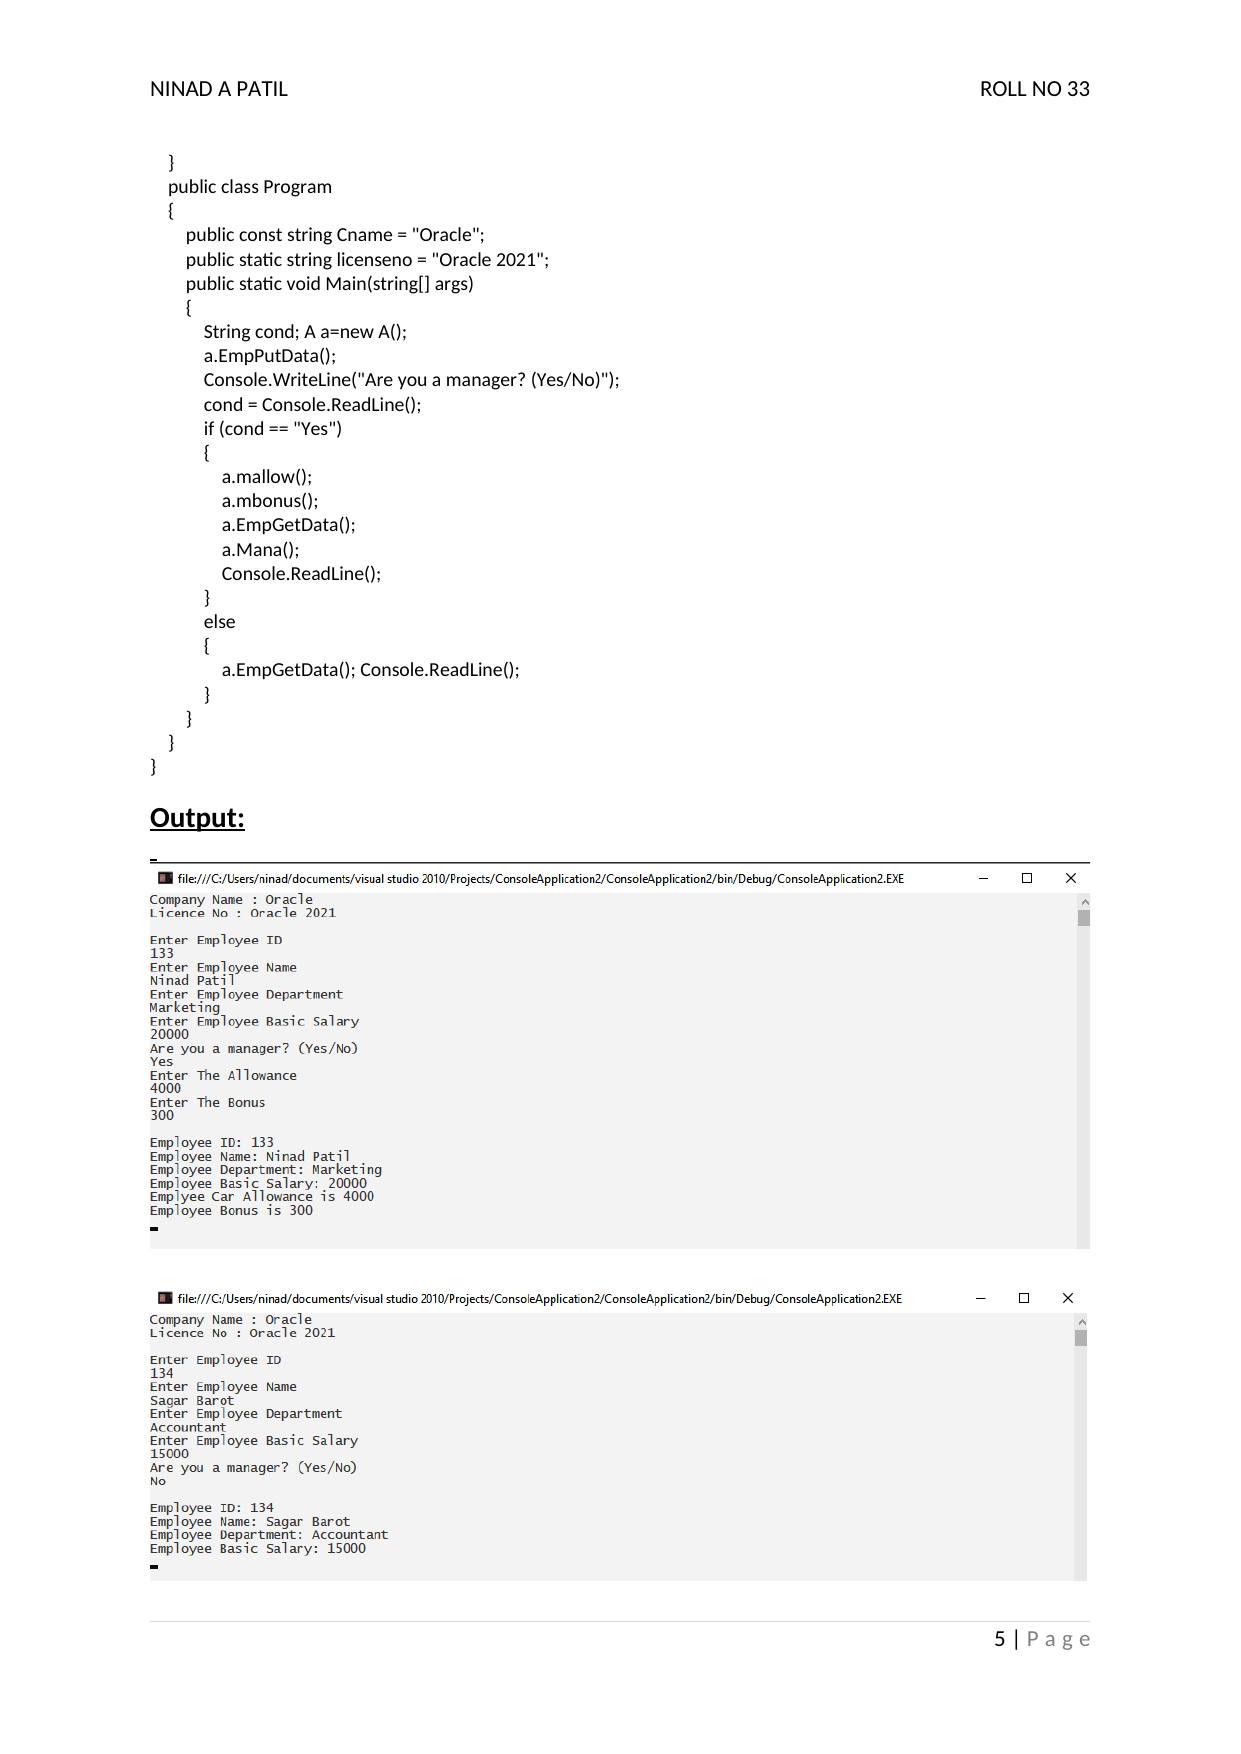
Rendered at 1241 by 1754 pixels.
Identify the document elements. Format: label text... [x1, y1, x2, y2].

text if (cond == "Yes") [150, 416, 1090, 440]
text { [150, 633, 1090, 657]
text } [150, 585, 1090, 609]
text { [150, 198, 1090, 222]
text public class Program [150, 174, 1090, 198]
text Output: [150, 799, 1090, 834]
text Console.WriteLine("Are you a manager? (Yes/No)"); [150, 367, 1090, 392]
picture [150, 862, 1091, 1249]
text a.EmpPutData(); [150, 343, 1090, 367]
text { [150, 440, 1090, 464]
text a.Mana(); [150, 537, 1090, 561]
text public static string licenseno = "Oracle 2021"; [150, 247, 1090, 271]
picture [150, 1284, 1087, 1581]
text } [150, 150, 1090, 174]
text cond = Console.ReadLine(); [150, 392, 1090, 416]
text public static void Main(string[] args) [150, 271, 1090, 295]
text } [150, 754, 1090, 778]
text Console.ReadLine(); [150, 561, 1090, 585]
text } [150, 682, 1090, 706]
text a.EmpGetData(); [150, 512, 1090, 537]
text String cond; A a=new A(); [150, 319, 1090, 343]
text a.mbonus(); [150, 488, 1090, 512]
text a.mallow(); [150, 464, 1090, 488]
text } [150, 730, 1090, 754]
text } [150, 706, 1090, 730]
text else [150, 609, 1090, 633]
text { [150, 295, 1090, 319]
text a.EmpGetData(); Console.ReadLine(); [150, 657, 1090, 682]
text public const string Cname = "Oracle"; [150, 222, 1090, 247]
